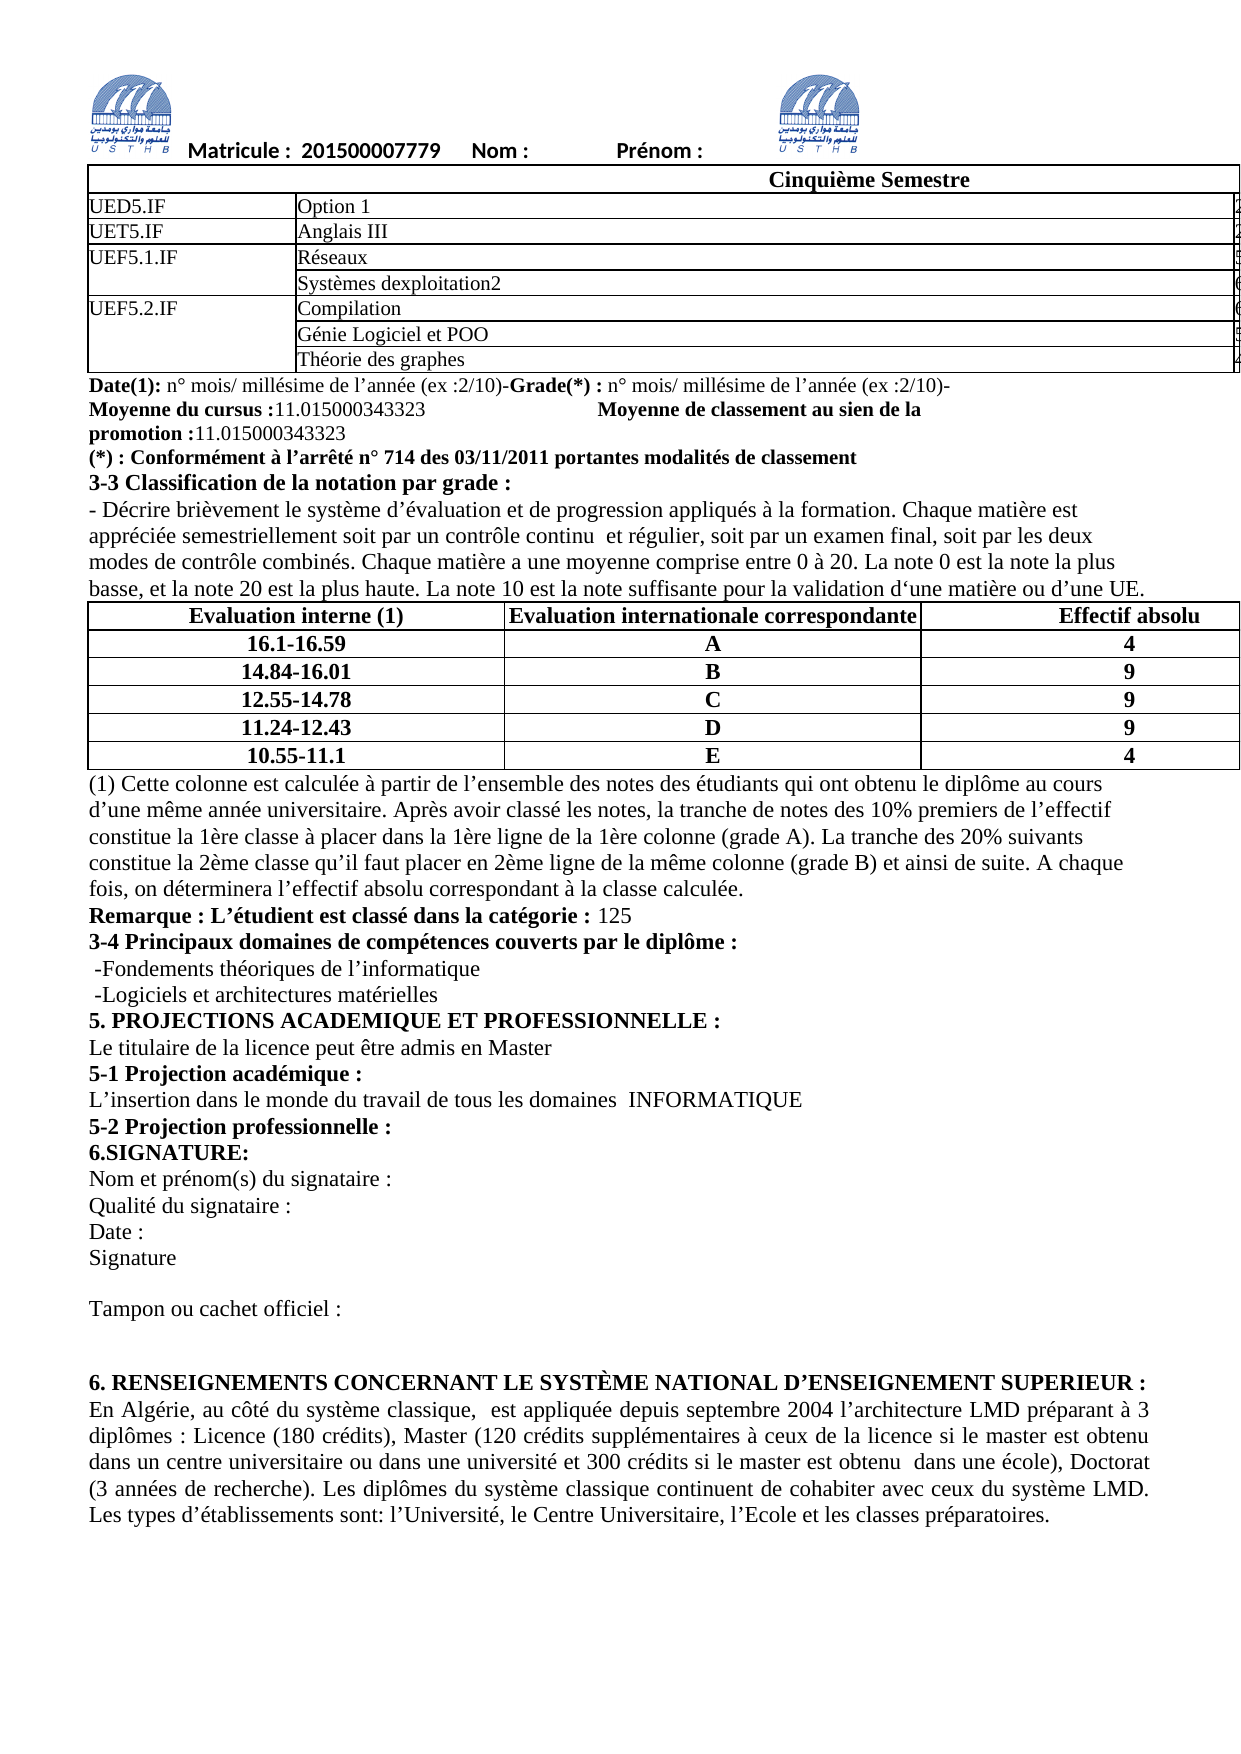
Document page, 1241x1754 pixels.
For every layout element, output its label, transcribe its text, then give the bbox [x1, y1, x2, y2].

text 5. PROJECTIONS ACADEMIQUE ET PROFESSIONNELLE : [88, 1007, 1152, 1034]
text Le titulaire de la licence peut être admis en Master [88, 1034, 1152, 1060]
text - Décrire brièvement le système d’évaluation et de progression appliqués à la formation. Chaque matière est appréciée semestriellement soit par un contrôle continu et régulier, soit par un examen final, soit par les deux modes de contrôle combinés. Chaque matière a une moyenne comprise entre 0 à 20. La note 0 est la note la plus basse, et la note 20 est la plus haute. La note 10 est la note suffisante pour la validation d‘une matière ou d’une UE. [88, 496, 1152, 601]
table_header Evaluation internationale correspondante [505, 603, 920, 629]
table_cell A [505, 631, 920, 657]
table_cell Systèmes dexploitation2 [297, 271, 1233, 294]
text (*) : Conformément à l’arrêté n° 714 des 03/11/2011 portantes modalités de classement [88, 445, 1152, 469]
table_cell Anglais III [297, 219, 1233, 243]
text Date : [88, 1218, 1152, 1244]
text Signature [88, 1244, 1152, 1271]
text 6.SIGNATURE: [88, 1139, 1152, 1165]
text L’insertion dans le monde du travail de tous les domaines INFORMATIQUE [88, 1086, 1152, 1113]
table_cell 9 [922, 714, 1239, 741]
table_cell 10.55-11.1 [89, 742, 504, 768]
table_cell Théorie des graphes [297, 347, 1233, 371]
table_cell Compilation [297, 296, 1233, 320]
picture [88, 74, 172, 159]
table_cell E [505, 742, 920, 768]
text Moyenne du cursus :11.015000343323 Moyenne de classement au sien de la promotion :11.015000343323 [88, 397, 1152, 445]
table_cell UEF5.1.IF [89, 245, 295, 294]
table_cell 9 [922, 658, 1239, 685]
table_cell D [505, 714, 920, 741]
text 3-3 Classification de la notation par grade : [88, 469, 1152, 496]
picture [776, 74, 860, 159]
text (1) Cette colonne est calculée à partir de l’ensemble des notes des étudiants qui ont obtenu le diplôme au cours d’une même année universitaire. Après avoir classé les notes, la tranche de notes des 10% premiers de l’effectif constitue la 1ère classe à placer dans la 1ère ligne de la 1ère colonne (grade A). La tranche des 20% suivants constitue la 2ème classe qu’il faut placer en 2ème ligne de la même colonne (grade B) et ainsi de suite. A chaque fois, on déterminera l’effectif absolu correspondant à la classe calculée. [88, 770, 1152, 902]
table_cell 9 [922, 686, 1239, 713]
table_cell 11.24-12.43 [89, 714, 504, 741]
text -Fondements théoriques de l’informatique [88, 954, 1152, 981]
text Qualité du signataire : [88, 1192, 1152, 1218]
table_cell UED5.IF [89, 194, 295, 218]
text Tampon ou cachet officiel : [88, 1295, 1152, 1321]
table_cell 4 [922, 742, 1239, 768]
text 3-4 Principaux domaines de compétences couverts par le diplôme : [88, 928, 1152, 954]
text En Algérie, au côté du système classique, est appliquée depuis septembre 2004 l’architecture LMD préparant à 3 diplômes : Licence (180 crédits), Master (120 crédits supplémentaires à ceux de la licence si le master est obtenu dans un centre universitaire ou dans une université et 300 crédits si le master est obtenu dans une école), Doctorat (3 années de recherche). Les diplômes du système classique continuent de cohabiter avec ceux du système LMD. Les types d’établissements sont: l’Université, le Centre Universitaire, l’Ecole et les classes préparatoires. [88, 1396, 1152, 1527]
table_header Effectif absolu [922, 603, 1239, 629]
table_cell 14.84-16.01 [89, 658, 504, 685]
table_cell Réseaux [297, 245, 1233, 269]
table_cell 16.1-16.59 [89, 631, 504, 657]
text 5-1 Projection académique : [88, 1060, 1152, 1086]
text Nom et prénom(s) du signataire : [88, 1165, 1152, 1192]
text Remarque : L’étudient est classé dans la catégorie : 125 [88, 902, 1152, 928]
table_cell UET5.IF [89, 219, 295, 243]
text 6. RENSEIGNEMENTS CONCERNANT LE SYSTÈME NATIONAL D’ENSEIGNEMENT SUPERIEUR : [88, 1369, 1152, 1396]
text 5-2 Projection professionnelle : [88, 1113, 1152, 1139]
table_cell UEF5.2.IF [89, 296, 295, 371]
table_cell Génie Logiciel et POO [297, 322, 1233, 346]
table_cell Option 1 [297, 194, 1233, 218]
table_cell 4 [922, 631, 1239, 657]
table_header Evaluation interne (1) [89, 603, 504, 629]
table_cell C [505, 686, 920, 713]
table_cell 12.55-14.78 [89, 686, 504, 713]
text -Logiciels et architectures matérielles [88, 981, 1152, 1007]
table_cell Cinquième Semestre [89, 166, 1239, 192]
text Date(1): n° mois/ millésime de l’année (ex :2/10)-Grade(*) : n° mois/ millésime de l’année (ex :2/10)- [88, 373, 1152, 397]
table_cell B [505, 658, 920, 685]
